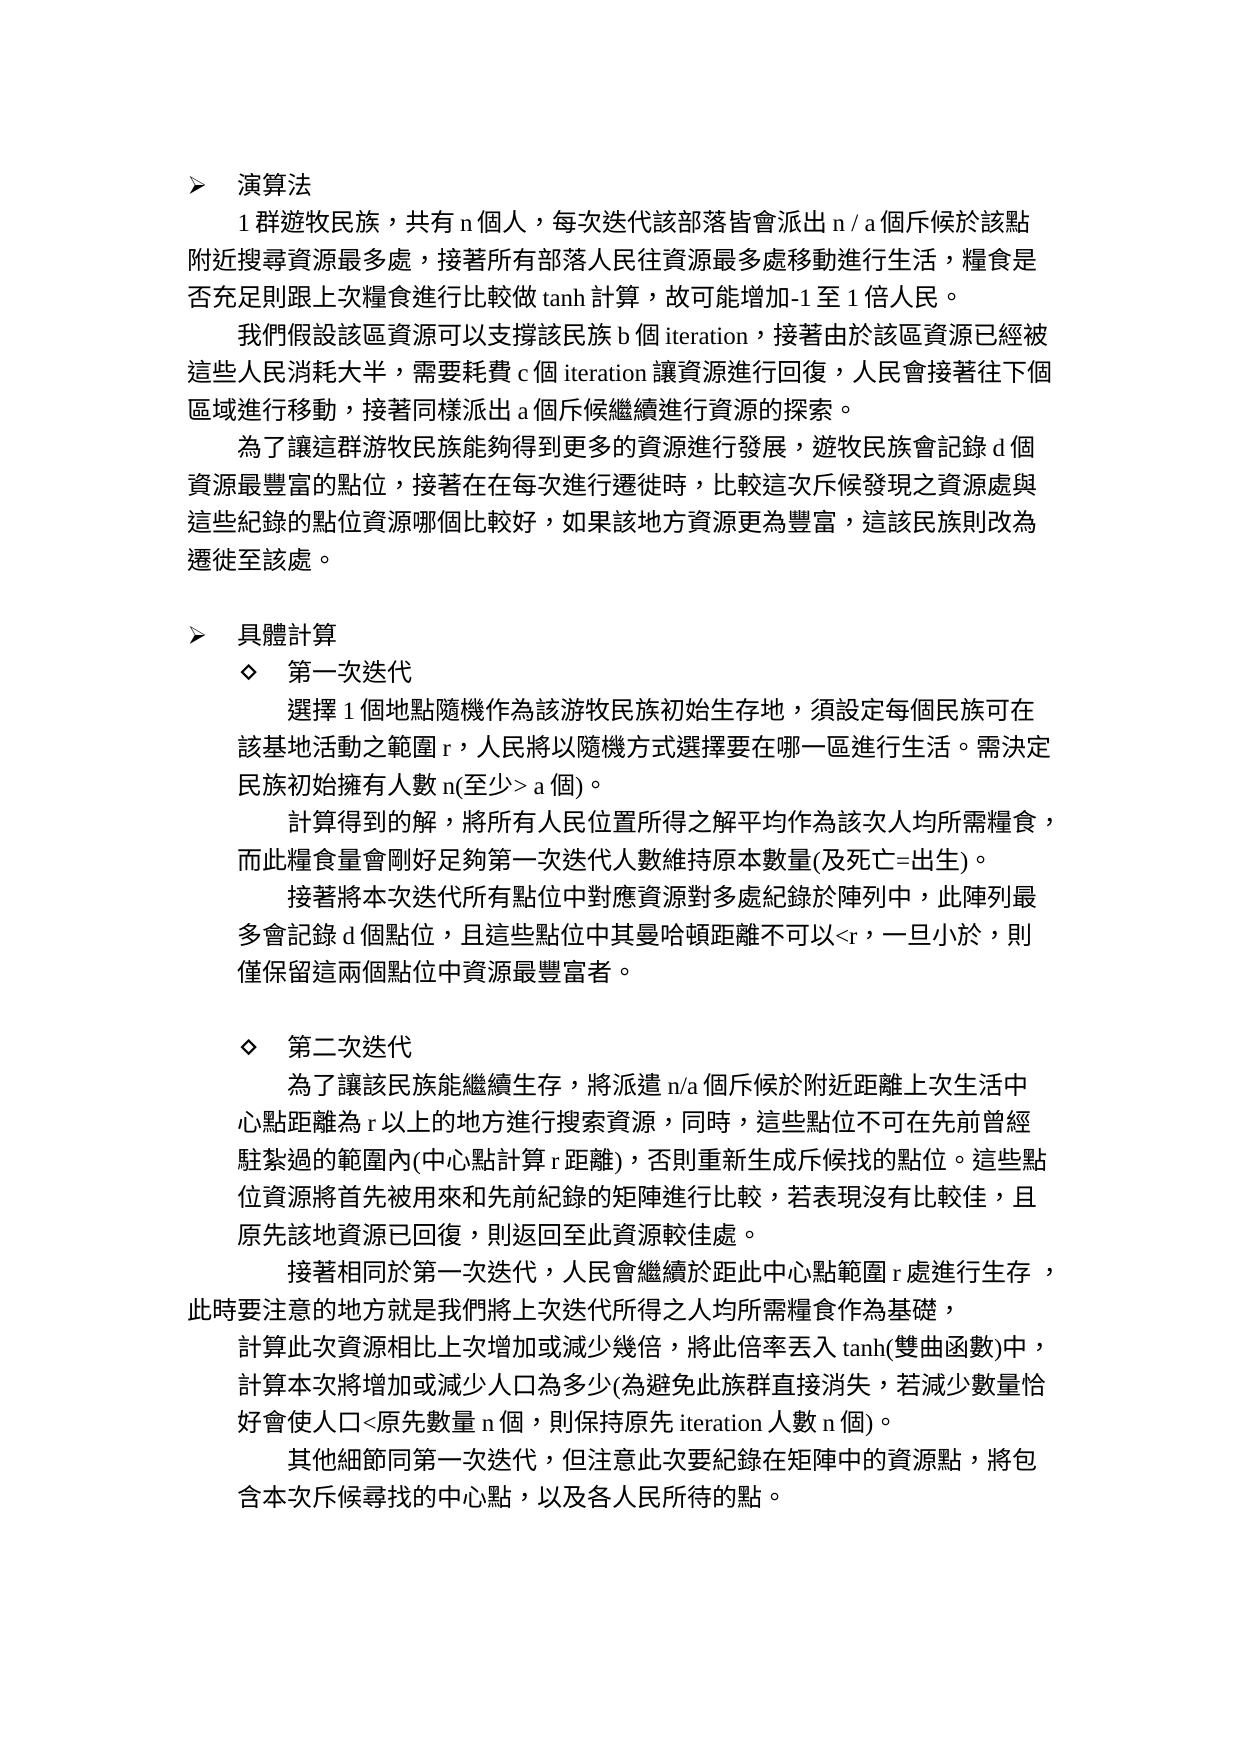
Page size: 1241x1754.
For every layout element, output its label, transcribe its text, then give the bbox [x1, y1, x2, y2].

text 為了讓這群游牧民族能夠得到更多的資源進行發展，遊牧民族會記錄d個資源最豐富的點位，接著在在每次進行遷徙時，比較這次斥候發現之資源處與這些紀錄的點位資源哪個比較好，如果該地方資源更為豐富，這該民族則改為遷徙至該處。 [187, 427, 1053, 577]
list 演算法 [187, 164, 1053, 202]
list 第一次迭代 [237, 652, 1053, 689]
list 計算得到的解，將所有人民位置所得之解平均作為該次人均所需糧食，而此糧食量會剛好足夠第一次迭代人數維持原本數量(及死亡=出生)。 [237, 802, 1053, 877]
list 為了讓該民族能繼續生存，將派遣n/a個斥候於附近距離上次生活中心點距離為r以上的地方進行搜索資源，同時，這些點位不可在先前曾經駐紮過的範圍內(中心點計算r距離)，否則重新生成斥候找的點位。這些點位資源將首先被用來和先前紀錄的矩陣進行比較，若表現沒有比較佳，且原先該地資源已回復，則返回至此資源較佳處。 [237, 1064, 1053, 1252]
text 1群遊牧民族，共有n個人，每次迭代該部落皆會派出n / a個斥候於該點附近搜尋資源最多處，接著所有部落人民往資源最多處移動進行生活，糧食是否充足則跟上次糧食進行比較做tanh計算，故可能增加-1至1倍人民。 [187, 202, 1053, 314]
list 第二次迭代 [237, 1027, 1053, 1064]
text 我們假設該區資源可以支撐該民族b個iteration，接著由於該區資源已經被這些人民消耗大半，需要耗費c個iteration讓資源進行回復，人民會接著往下個區域進行移動，接著同樣派出a個斥候繼續進行資源的探索。 [187, 314, 1053, 427]
list 接著相同於第一次迭代，人民會繼續於距此中心點範圍r處進行生存 ，此時要注意的地方就是我們將上次迭代所得之人均所需糧食作為基礎， [187, 1252, 1053, 1327]
list 接著將本次迭代所有點位中對應資源對多處紀錄於陣列中，此陣列最多會記錄d個點位，且這些點位中其曼哈頓距離不可以<r，一旦小於，則僅保留這兩個點位中資源最豐富者。 [237, 877, 1053, 989]
list 計算此次資源相比上次增加或減少幾倍，將此倍率丟入tanh(雙曲函數)中，計算本次將增加或減少人口為多少(為避免此族群直接消失，若減少數量恰好會使人口<原先數量n個，則保持原先iteration人數n個)。 [237, 1327, 1053, 1439]
list 具體計算 [187, 614, 1053, 652]
list 其他細節同第一次迭代，但注意此次要紀錄在矩陣中的資源點，將包含本次斥候尋找的中心點，以及各人民所待的點。 [237, 1439, 1053, 1514]
list 選擇1個地點隨機作為該游牧民族初始生存地，須設定每個民族可在該基地活動之範圍r，人民將以隨機方式選擇要在哪一區進行生活。需決定民族初始擁有人數n(至少> a個)。 [237, 689, 1053, 802]
